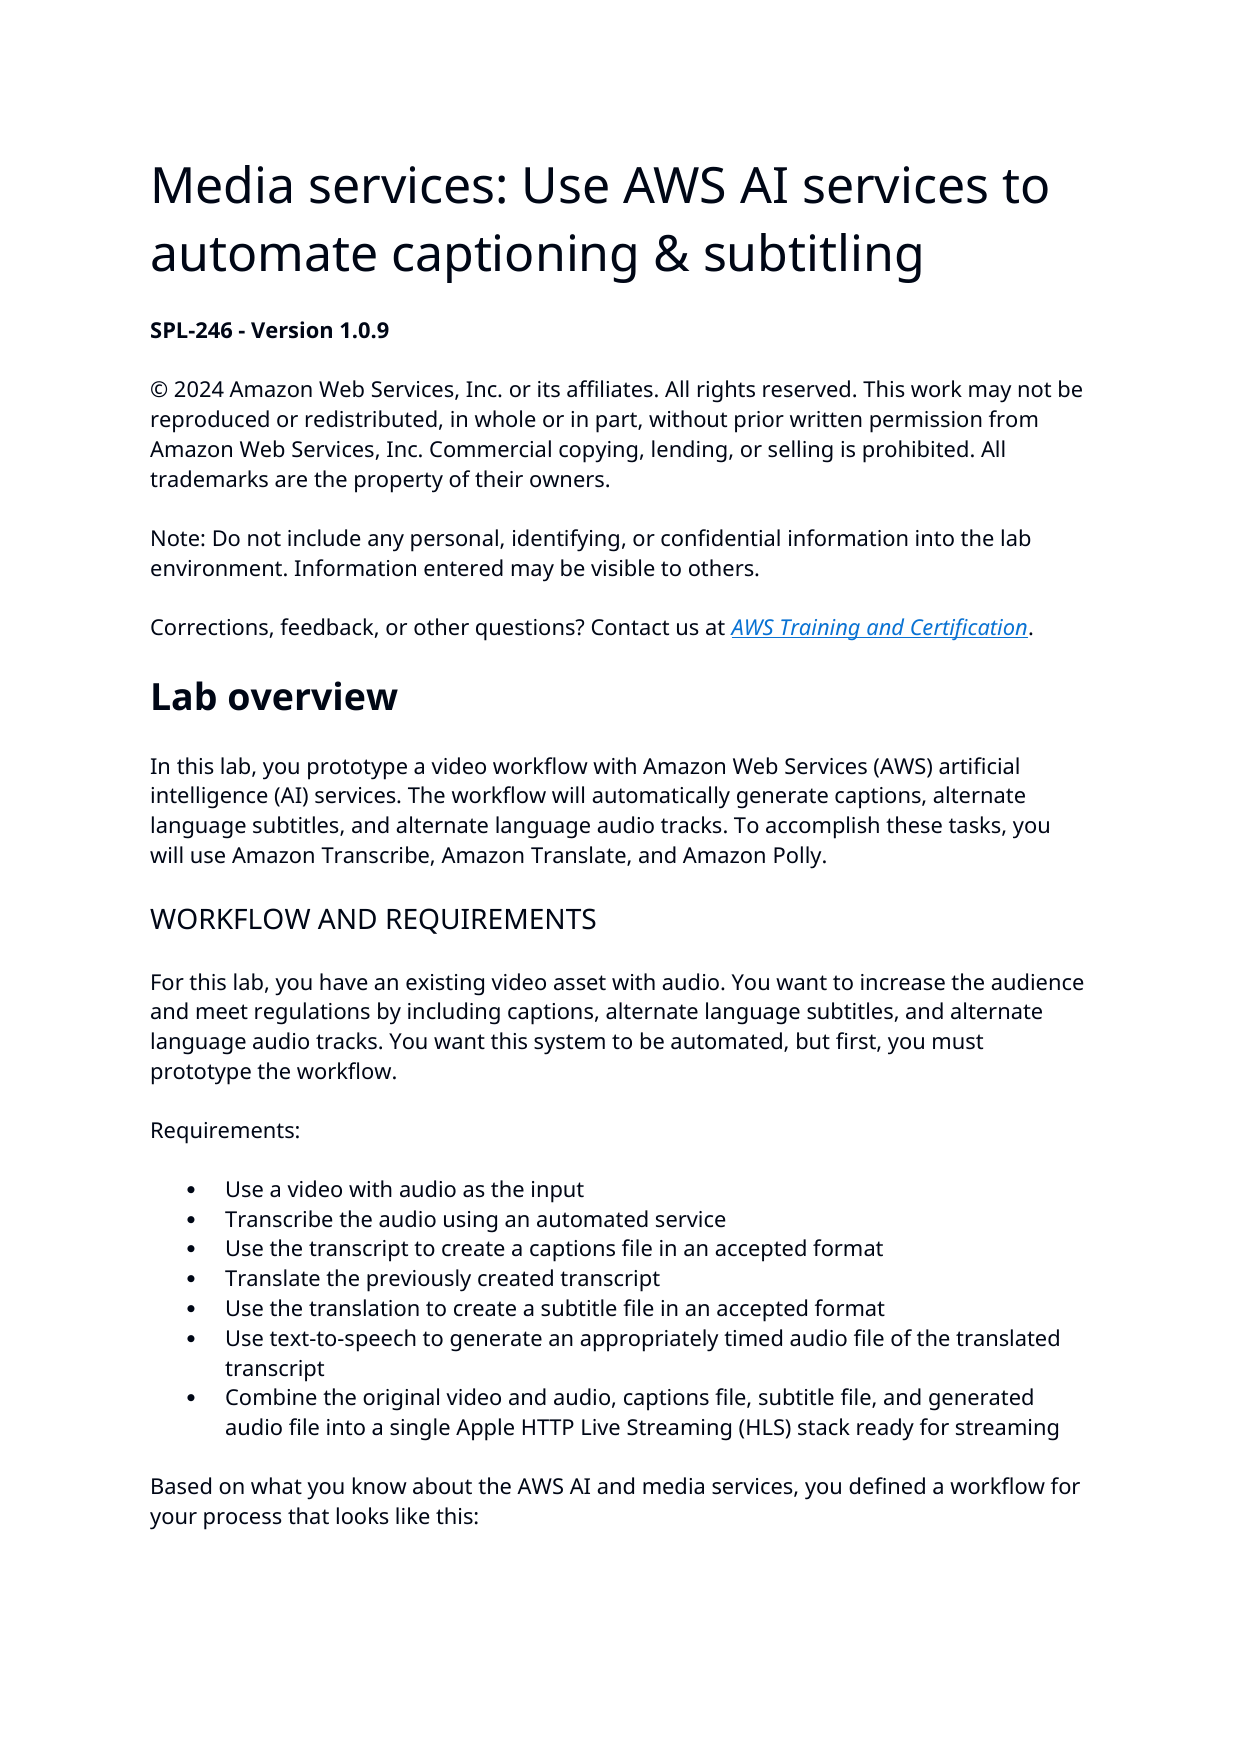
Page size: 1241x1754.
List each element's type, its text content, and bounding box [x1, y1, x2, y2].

text Lab overview [150, 670, 1090, 721]
text Note: Do not include any personal, identifying, or confidential information into the lab environment. Information entered may be visible to others. [150, 523, 1090, 582]
list Use a video with audio as the input [187, 1174, 1090, 1203]
text Based on what you know about the AWS AI and media services, you defined a workflow for your process that looks like this: [150, 1471, 1090, 1531]
text Requirements: [150, 1115, 1090, 1144]
text Media services: Use AWS AI services to automate captioning & subtitling [150, 150, 1090, 286]
text For this lab, you have an existing video asset with audio. You want to increase the audience and meet regulations by including captions, alternate language subtitles, and alternate language audio tracks. You want this system to be automated, but first, you must prototype the workflow. [150, 966, 1090, 1086]
text © 2024 Amazon Web Services, Inc. or its affiliates. All rights reserved. This work may not be reproduced or redistributed, in whole or in part, without prior written permission from Amazon Web Services, Inc. Commercial copying, lending, or selling is prohibited. All trademarks are the property of their owners. [150, 374, 1090, 493]
text In this lab, you prototype a video workflow with Amazon Web Services (AWS) artificial intelligence (AI) services. The workflow will automatically generate captions, alternate language subtitles, and alternate language audio tracks. To accomplish these tasks, you will use Amazon Transcribe, Amazon Translate, and Amazon Polly. [150, 751, 1090, 870]
list Combine the original video and audio, captions file, subtitle file, and generated audio file into a single Apple HTTP Live Streaming (HLS) stack ready for streaming [187, 1382, 1090, 1442]
text Corrections, feedback, or other questions? Contact us at AWS Training and Certification. [150, 611, 1090, 641]
list Use text-to-speech to generate an appropriately timed audio file of the translated transcript [187, 1323, 1090, 1382]
list Use the translation to create a subtitle file in an accepted format [187, 1293, 1090, 1323]
list Transcribe the audio using an automated service [187, 1203, 1090, 1233]
list Use the transcript to create a captions file in an accepted format [187, 1233, 1090, 1263]
list Translate the previously created transcript [187, 1263, 1090, 1293]
text WORKFLOW AND REQUIREMENTS [150, 899, 1090, 937]
text SPL-246 - Version 1.0.9 [150, 315, 1090, 345]
